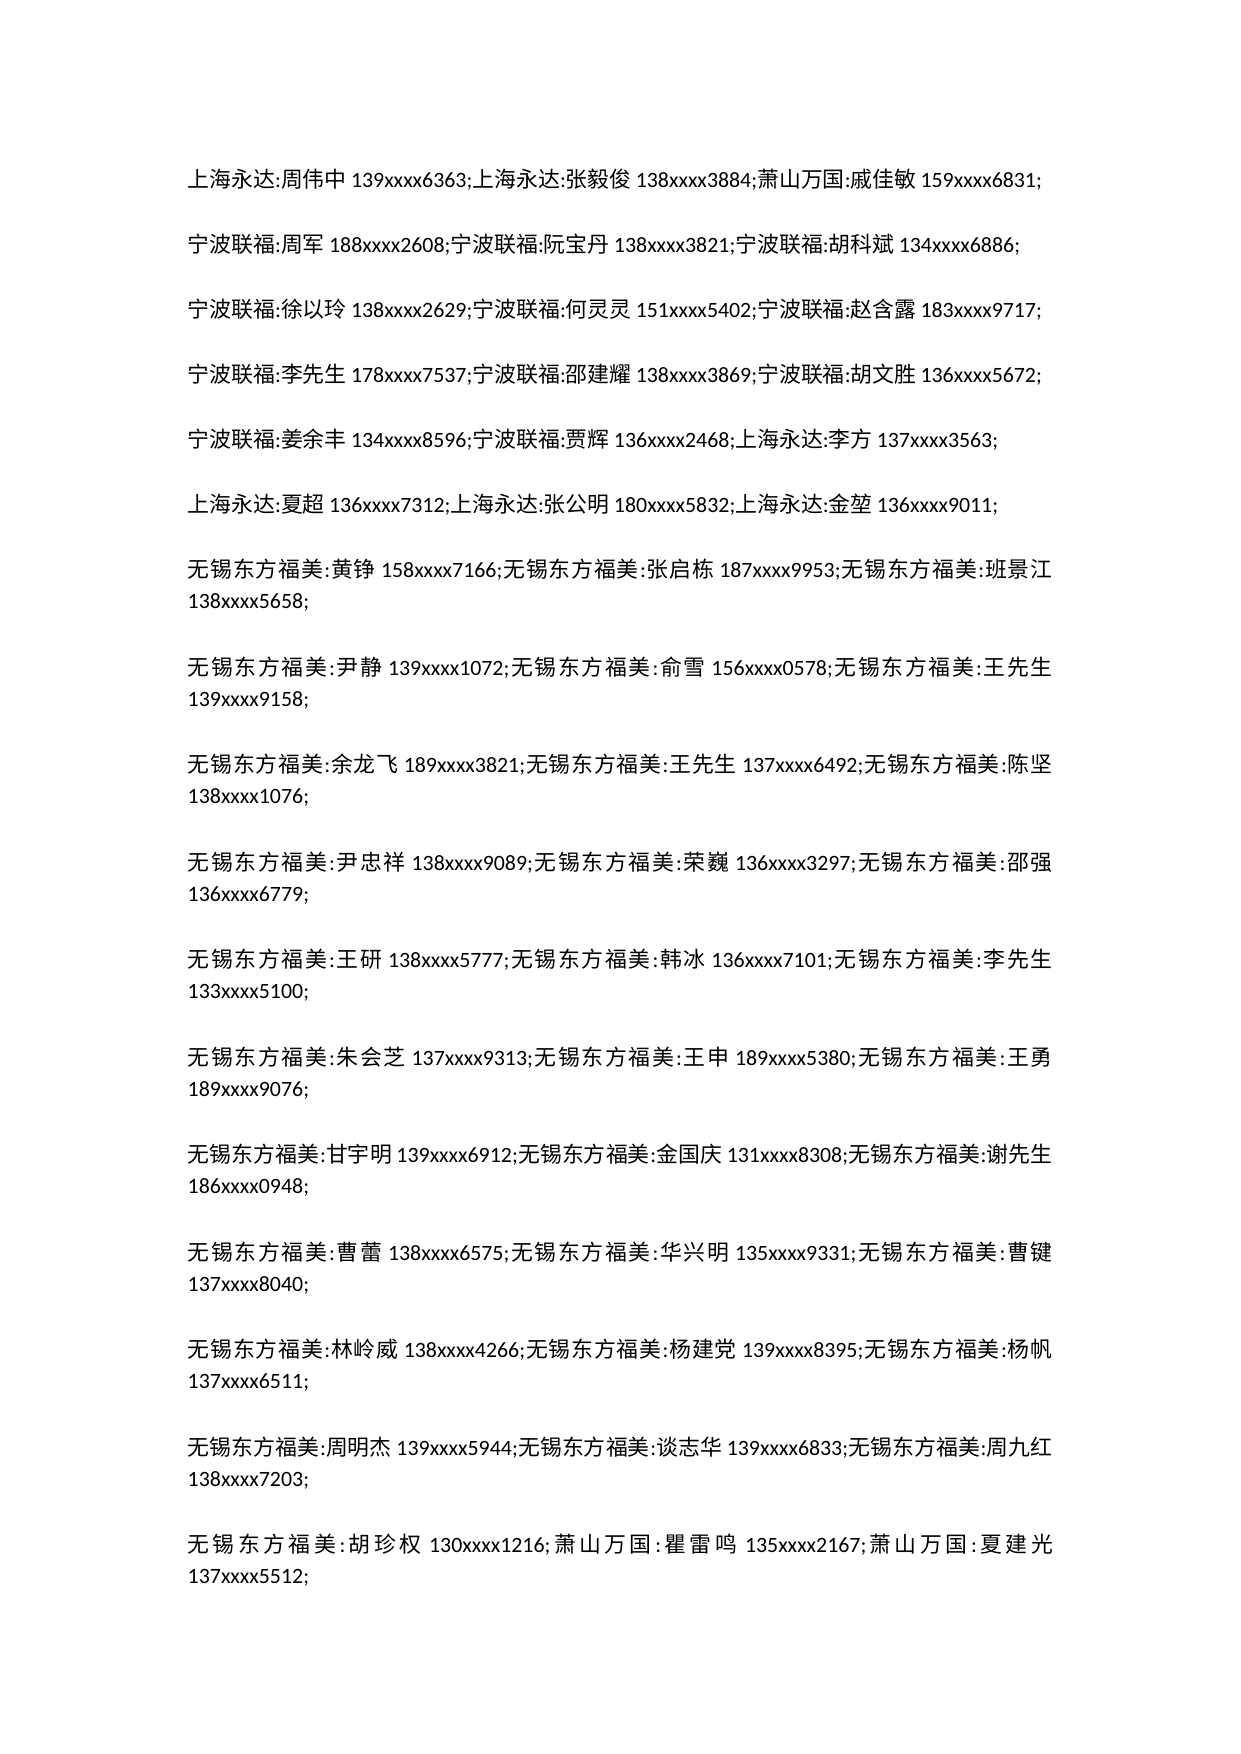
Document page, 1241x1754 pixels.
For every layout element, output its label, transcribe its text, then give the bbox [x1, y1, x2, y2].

text 无锡东方福美:胡珍权130xxxx1216;萧山万国:瞿雷鸣135xxxx2167;萧山万国:夏建光137xxxx5512; [187, 1527, 1053, 1592]
text 宁波联福:李先生178xxxx7537;宁波联福:邵建耀138xxxx3869;宁波联福:胡文胜136xxxx5672; [187, 357, 1053, 389]
text 无锡东方福美:曹蕾138xxxx6575;无锡东方福美:华兴明135xxxx9331;无锡东方福美:曹键137xxxx8040; [187, 1234, 1053, 1299]
text 宁波联福:姜余丰134xxxx8596;宁波联福:贾辉136xxxx2468;上海永达:李方137xxxx3563; [187, 422, 1053, 454]
text 无锡东方福美:余龙飞189xxxx3821;无锡东方福美:王先生137xxxx6492;无锡东方福美:陈坚138xxxx1076; [187, 747, 1053, 812]
text 无锡东方福美:甘宇明139xxxx6912;无锡东方福美:金国庆131xxxx8308;无锡东方福美:谢先生186xxxx0948; [187, 1137, 1053, 1202]
text 无锡东方福美:尹忠祥138xxxx9089;无锡东方福美:荣巍136xxxx3297;无锡东方福美:邵强136xxxx6779; [187, 844, 1053, 909]
text 无锡东方福美:朱会芝137xxxx9313;无锡东方福美:王申189xxxx5380;无锡东方福美:王勇189xxxx9076; [187, 1039, 1053, 1104]
text 宁波联福:周军188xxxx2608;宁波联福:阮宝丹138xxxx3821;宁波联福:胡科斌134xxxx6886; [187, 227, 1053, 259]
text 无锡东方福美:王研138xxxx5777;无锡东方福美:韩冰136xxxx7101;无锡东方福美:李先生133xxxx5100; [187, 942, 1053, 1007]
text 无锡东方福美:黄铮158xxxx7166;无锡东方福美:张启栋187xxxx9953;无锡东方福美:班景江138xxxx5658; [187, 552, 1053, 617]
text 上海永达:夏超136xxxx7312;上海永达:张公明180xxxx5832;上海永达:金堃136xxxx9011; [187, 487, 1053, 519]
text 无锡东方福美:周明杰139xxxx5944;无锡东方福美:谈志华139xxxx6833;无锡东方福美:周九红138xxxx7203; [187, 1429, 1053, 1494]
text 无锡东方福美:尹静139xxxx1072;无锡东方福美:俞雪156xxxx0578;无锡东方福美:王先生139xxxx9158; [187, 649, 1053, 714]
text 无锡东方福美:林岭威138xxxx4266;无锡东方福美:杨建党139xxxx8395;无锡东方福美:杨帆137xxxx6511; [187, 1332, 1053, 1397]
text 上海永达:周伟中139xxxx6363;上海永达:张毅俊138xxxx3884;萧山万国:戚佳敏159xxxx6831; [187, 162, 1053, 194]
text 宁波联福:徐以玲138xxxx2629;宁波联福:何灵灵151xxxx5402;宁波联福:赵含露183xxxx9717; [187, 292, 1053, 324]
